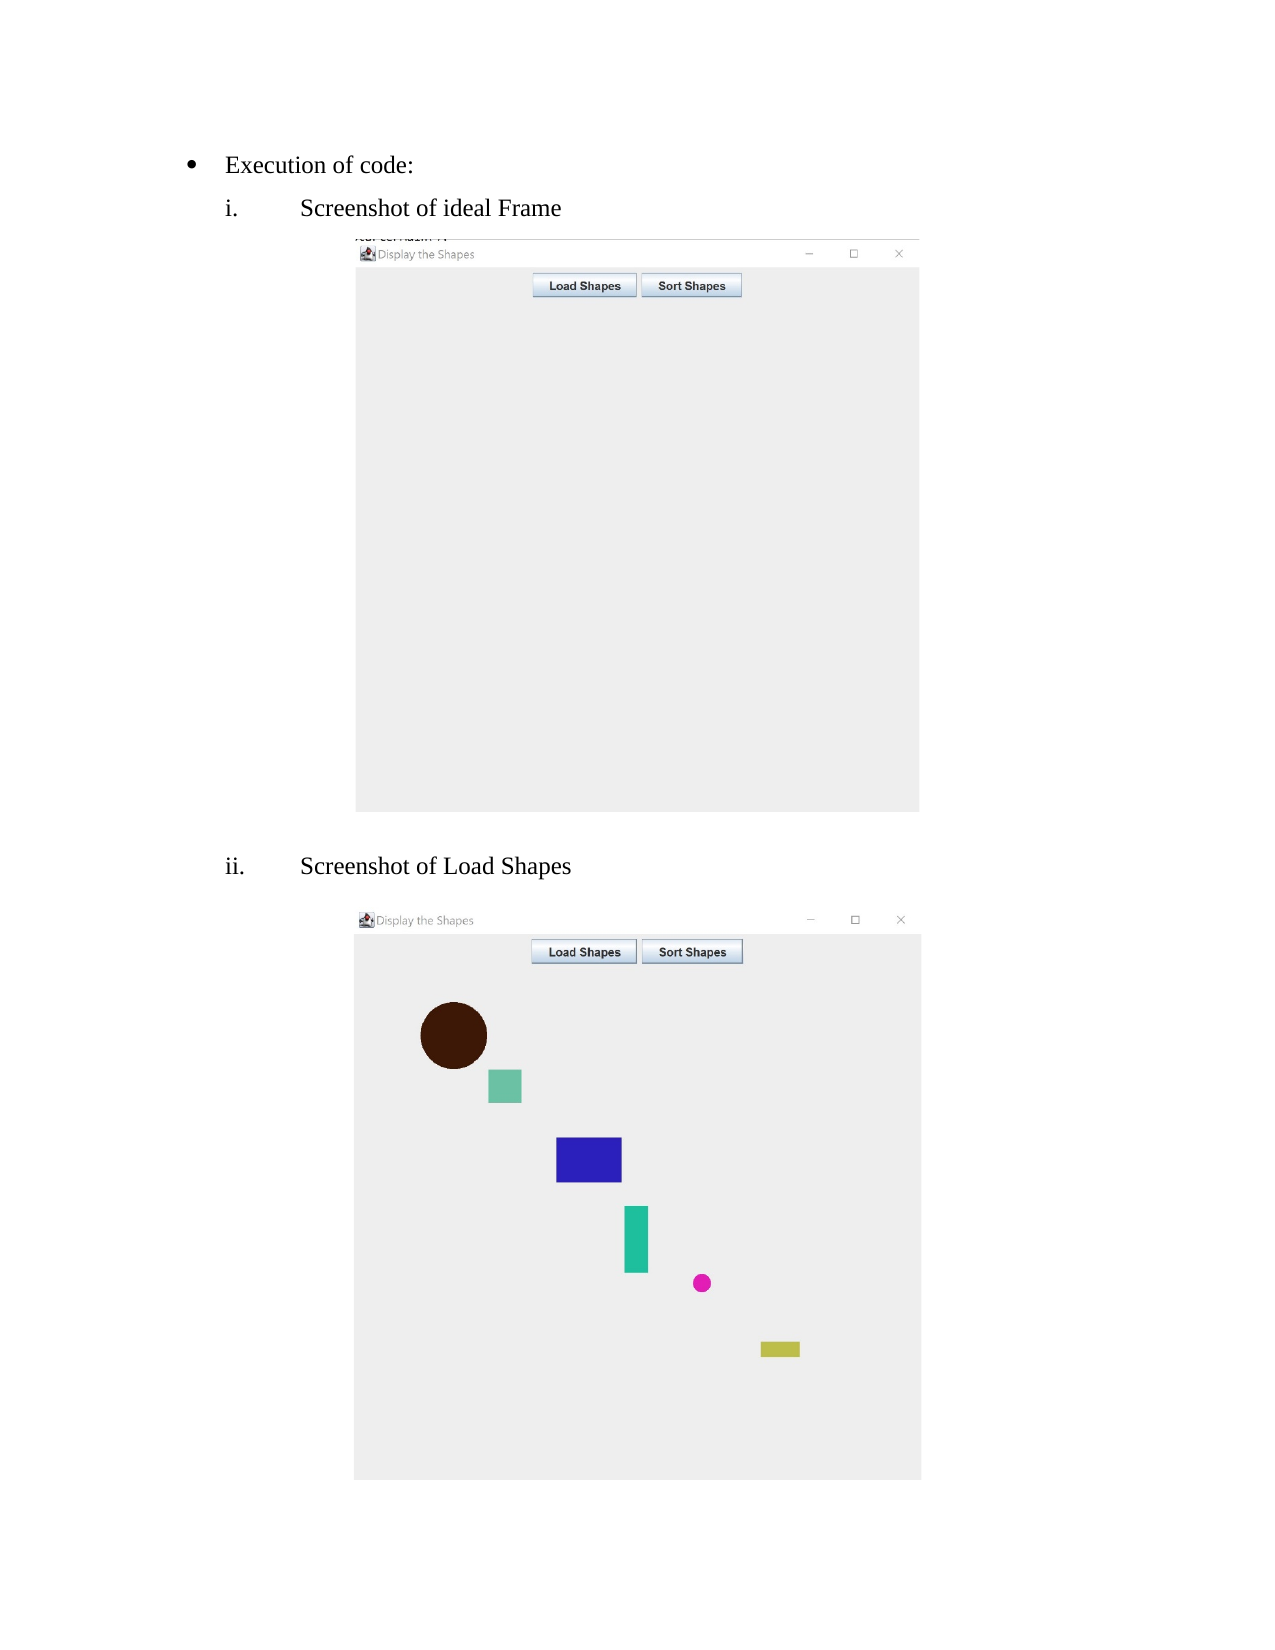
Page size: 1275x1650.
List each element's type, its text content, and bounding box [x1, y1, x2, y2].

list Screenshot of ideal Frame [225, 193, 1125, 222]
picture [353, 907, 922, 1480]
picture [355, 239, 920, 812]
list Screenshot of Load Shapes [225, 851, 1125, 879]
list Execution of code: [187, 150, 1125, 179]
